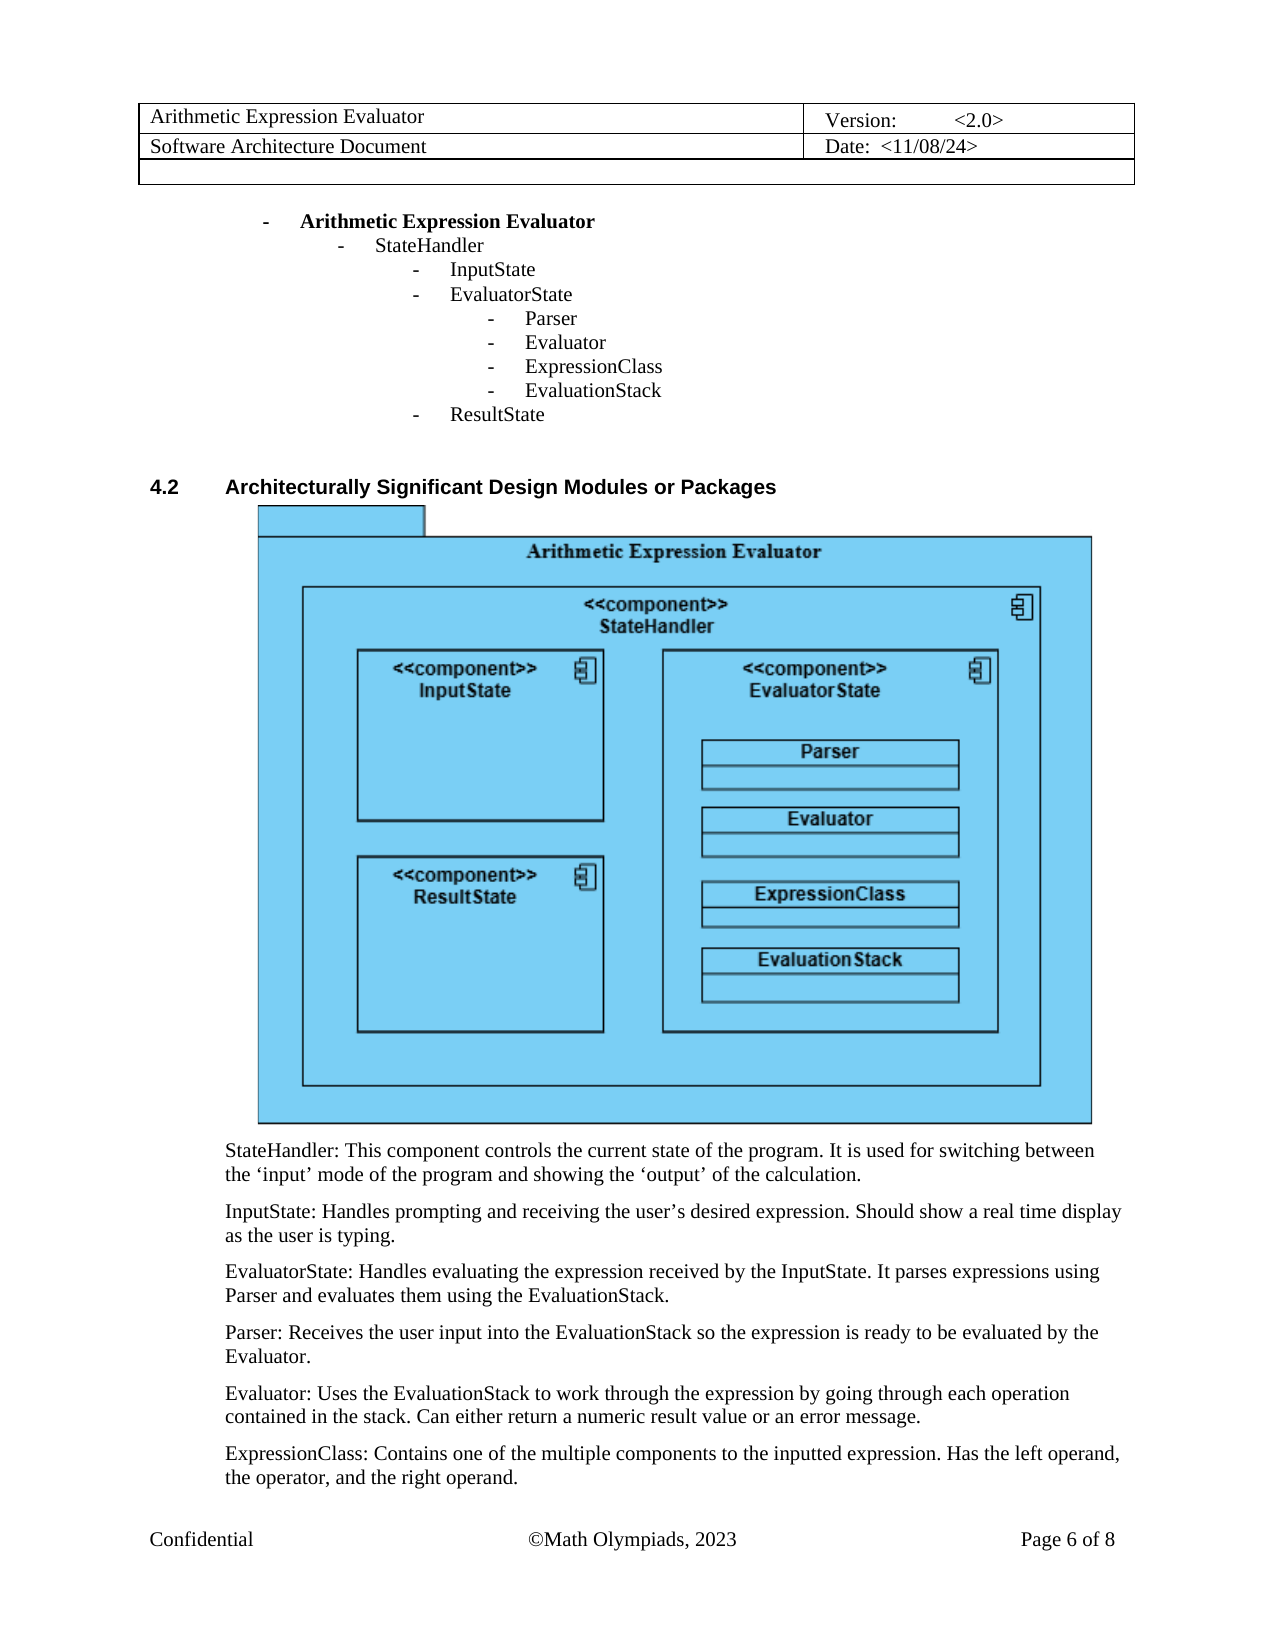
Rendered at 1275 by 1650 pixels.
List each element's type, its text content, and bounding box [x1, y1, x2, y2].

text Evaluator: Uses the EvaluationStack to work through the expression by going through each operation contained in the stack. Can either return a numeric result value or an error message. [225, 1380, 1125, 1428]
subtitle Architecturally Significant Design Modules or Packages [150, 475, 1125, 499]
list Parser [487, 306, 1125, 329]
list ResultState [412, 402, 1125, 426]
text Parser: Receives the user input into the EvaluationStack so the expression is ready to be evaluated by the Evaluator. [225, 1320, 1125, 1368]
list StateHandler [337, 233, 1125, 257]
list Evaluator [487, 329, 1125, 354]
text EvaluatorState: Handles evaluating the expression received by the InputState. It parses expressions using Parser and evaluates them using the EvaluationStack. [225, 1259, 1125, 1307]
list ExpressionClass [487, 354, 1125, 378]
text StateHandler: This component controls the current state of the program. It is used for switching between the ‘input’ mode of the program and showing the ‘output’ of the calculation. [225, 1138, 1125, 1186]
list EvaluationStack [487, 378, 1125, 402]
list Arithmetic Expression Evaluator [262, 209, 1125, 233]
list EvaluatorState [412, 281, 1125, 306]
picture [257, 505, 1093, 1126]
text ExpressionClass: Contains one of the multiple components to the inputted expression. Has the left operand, the operator, and the right operand. [225, 1441, 1125, 1489]
list InputState [412, 257, 1125, 281]
text InputState: Handles prompting and receiving the user’s desired expression. Should show a real time display as the user is typing. [225, 1198, 1125, 1247]
